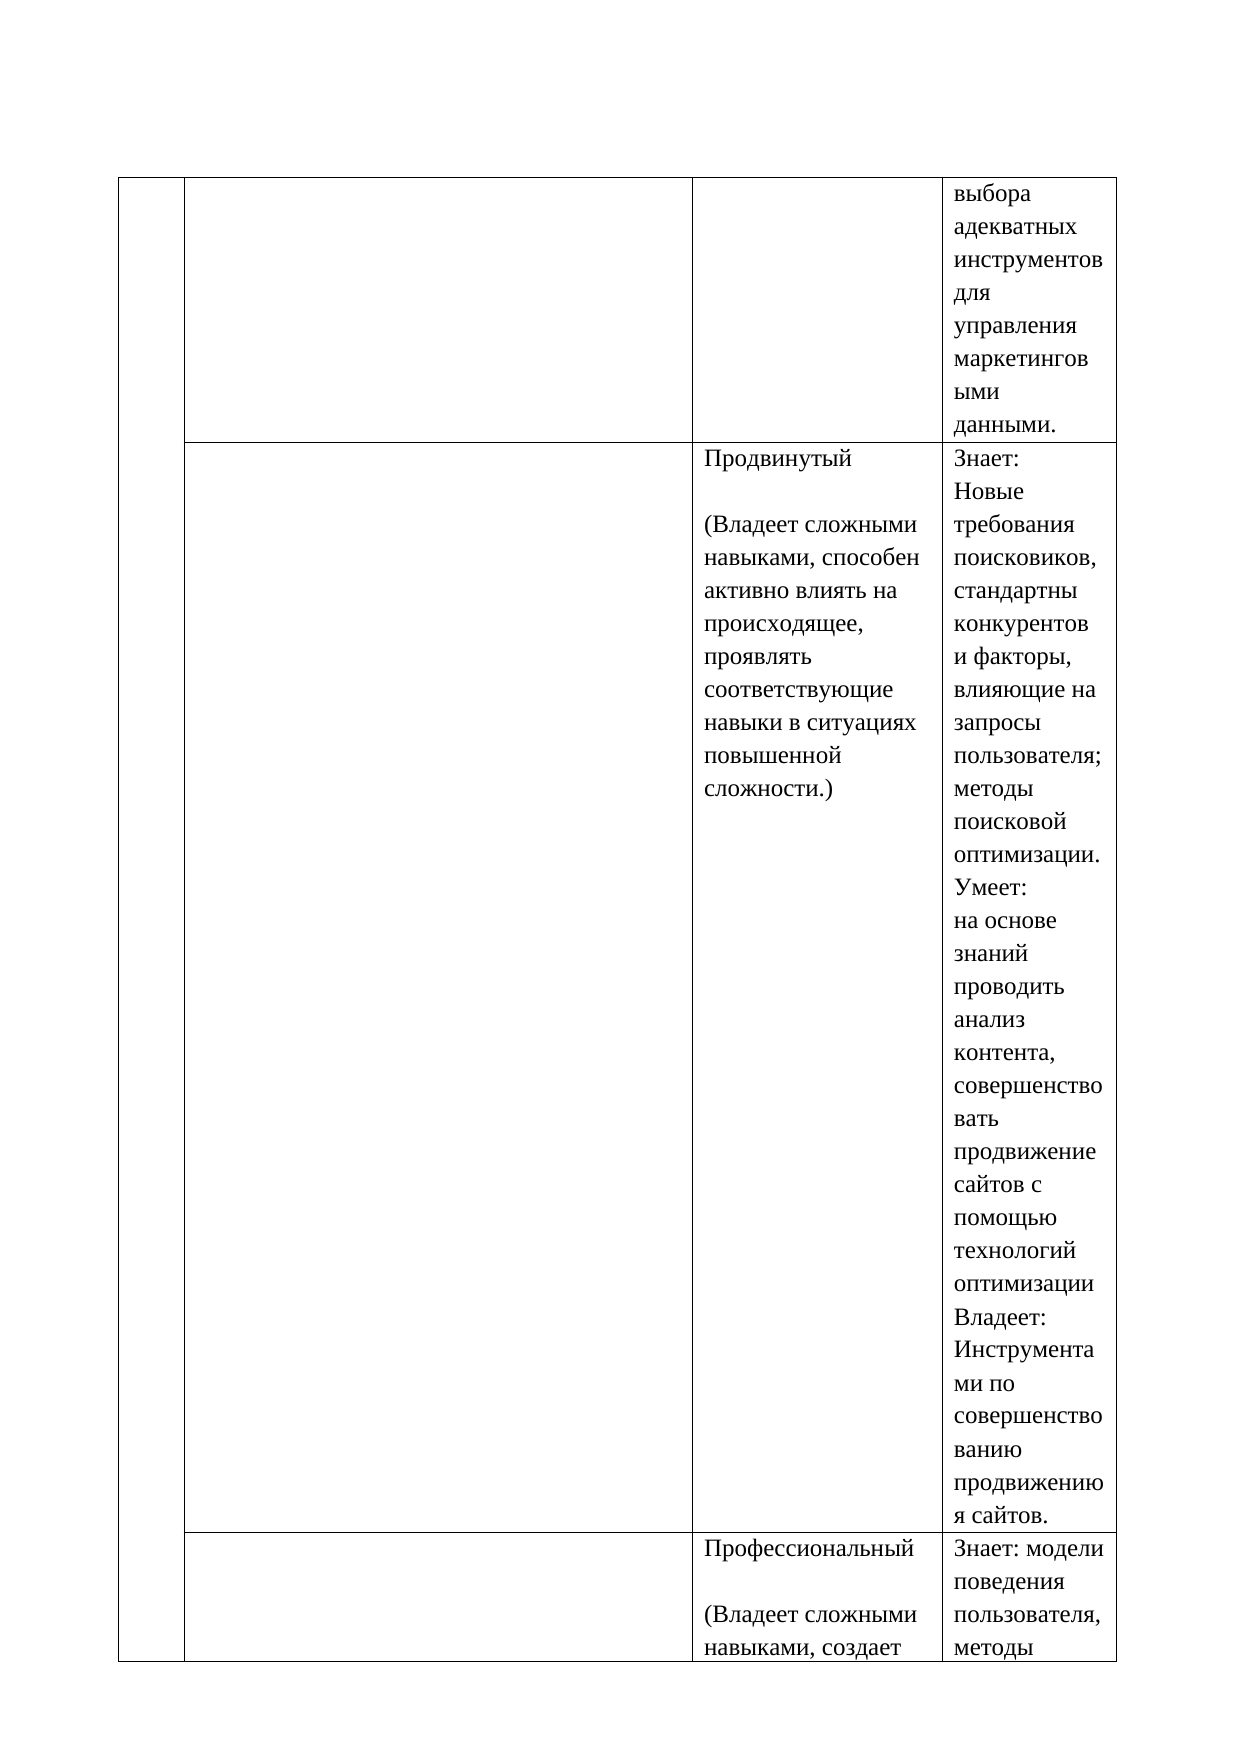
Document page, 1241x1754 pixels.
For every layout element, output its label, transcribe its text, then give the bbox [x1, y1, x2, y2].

table_cell [185, 178, 692, 442]
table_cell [943, 1533, 1116, 1661]
table_cell [185, 1533, 692, 1661]
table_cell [943, 178, 1116, 442]
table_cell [693, 1533, 942, 1661]
table_cell Знает: Новые требования поисковиков, стандартны конкурентов и факторы, влияющие на запросы пользователя; методы поисковой оптимизации. Умеет: на основе знаний проводить анализ контента, совершенствовать продвижение сайтов с помощью технологий оптимизации Владеет: Инструментами по совершенствованию продвижению я сайтов. [943, 443, 1116, 1532]
table_cell [185, 443, 692, 1532]
table_cell Продвинутый (Владеет сложными навыками, способен активно влиять на происходящее, проявлять соответствующие навыки в ситуациях повышенной сложности.) [693, 443, 942, 1532]
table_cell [693, 178, 942, 442]
